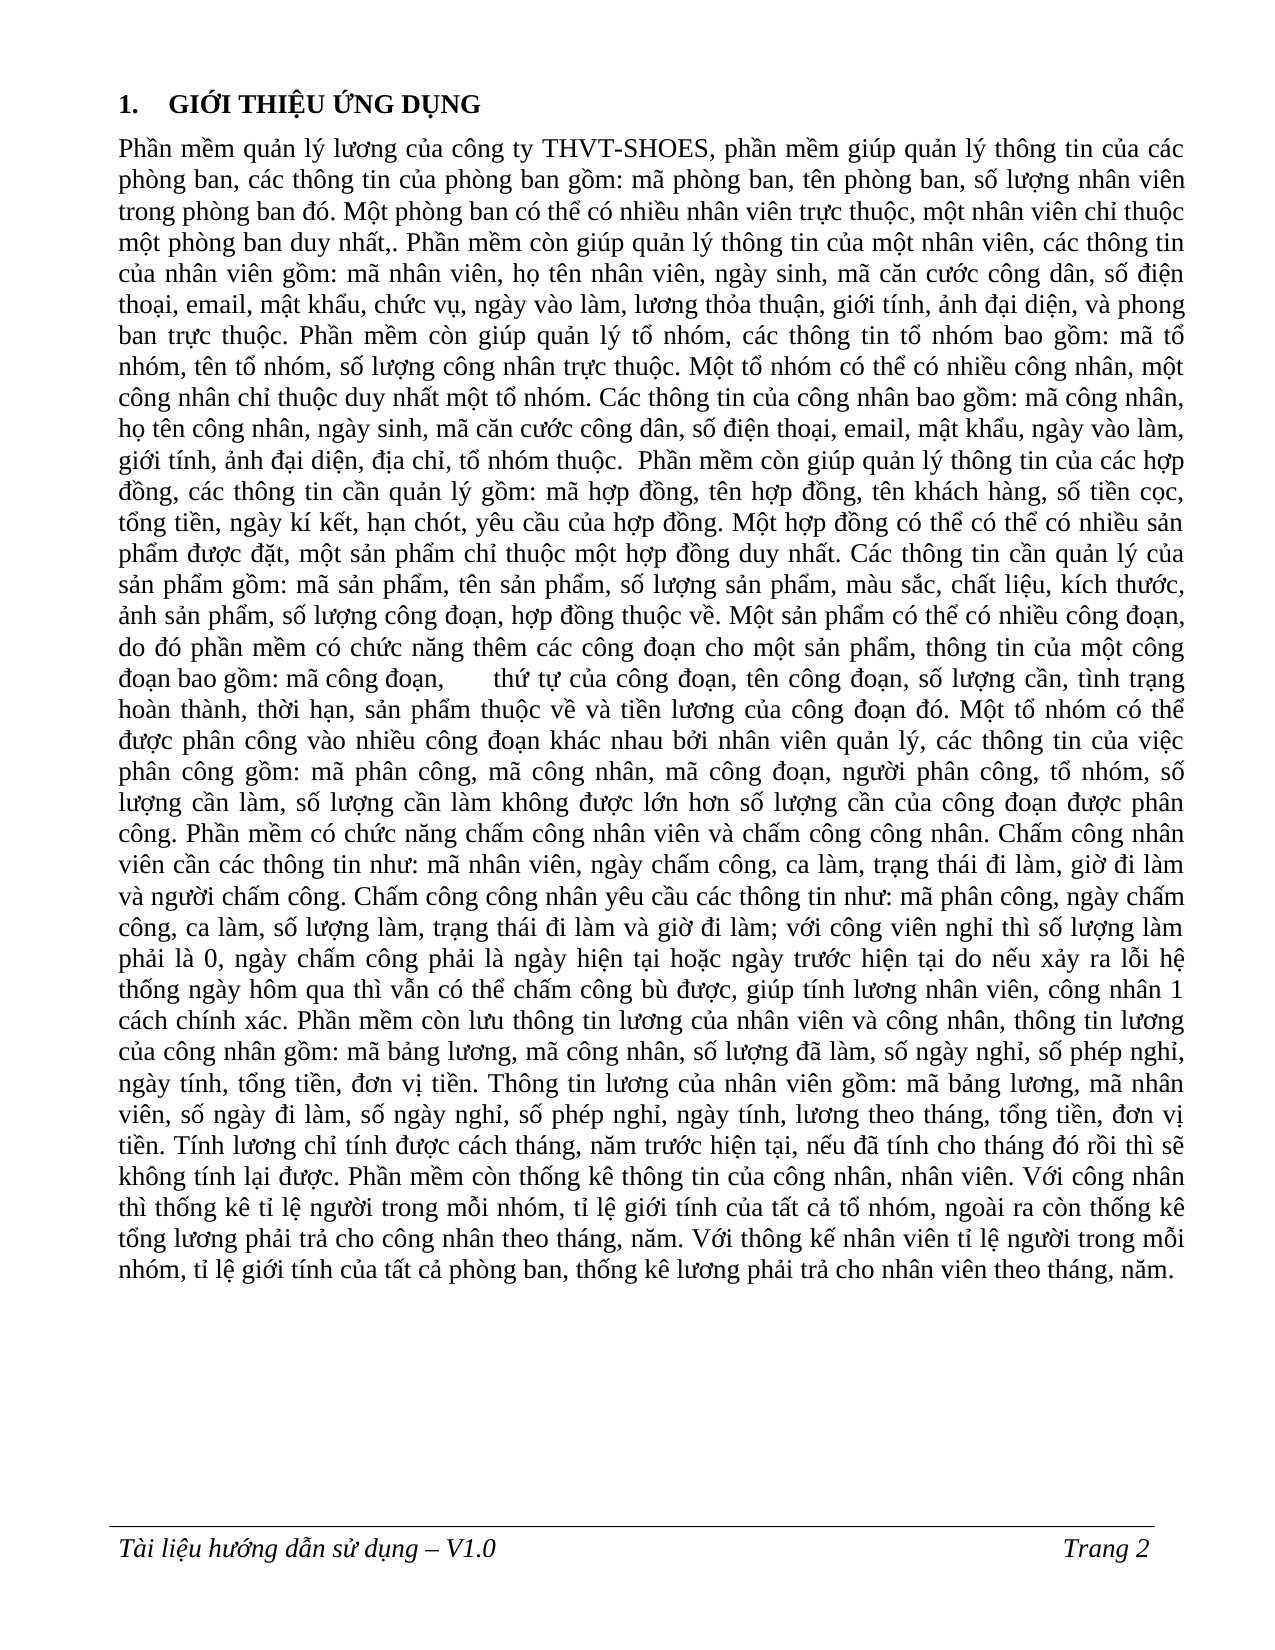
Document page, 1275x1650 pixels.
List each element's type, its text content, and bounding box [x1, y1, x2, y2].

subtitle GIỚI THIỆU ỨNG DỤNG [118, 89, 1186, 120]
text Phần mềm quản lý lương của công ty THVT-SHOES, phần mềm giúp quản lý thông tin của các phòng ban, các thông tin của phòng ban gồm: mã phòng ban, tên phòng ban, số lượng nhân viên trong phòng ban đó. Một phòng ban có thể có nhiều nhân viên trực thuộc, một nhân viên chỉ thuộc một phòng ban duy nhất,. Phần mềm còn giúp quản lý thông tin của một nhân viên, các thông tin của nhân viên gồm: mã nhân viên, họ tên nhân viên, ngày sinh, mã căn cước công dân, số điện thoại, email, mật khẩu, chức vụ, ngày vào làm, lương thỏa thuận, giới tính, ảnh đại diện, và phong ban trực thuộc. Phần mềm còn giúp quản lý tổ nhóm, các thông tin tổ nhóm bao gồm: mã tổ nhóm, tên tổ nhóm, số lượng công nhân trực thuộc. Một tổ nhóm có thể có nhiều công nhân, một công nhân chỉ thuộc duy nhất một tổ nhóm. Các thông tin của công nhân bao gồm: mã công nhân, họ tên công nhân, ngày sinh, mã căn cước công dân, số điện thoại, email, mật khẩu, ngày vào làm, giới tính, ảnh đại diện, địa chỉ, tổ nhóm thuộc. Phần mềm còn giúp quản lý thông tin của các hợp đồng, các thông tin cần quản lý gồm: mã hợp đồng, tên hợp đồng, tên khách hàng, số tiền cọc, tổng tiền, ngày kí kết, hạn chót, yêu cầu của hợp đồng. Một hợp đồng có thể có thể có nhiều sản phẩm được đặt, một sản phẩm chỉ thuộc một hợp đồng duy nhất. Các thông tin cần quản lý của sản phẩm gồm: mã sản phẩm, tên sản phẩm, số lượng sản phẩm, màu sắc, chất liệu, kích thước, ảnh sản phẩm, số lượng công đoạn, hợp đồng thuộc về. Một sản phẩm có thể có nhiều công đoạn, do đó phần mềm có chức năng thêm các công đoạn cho một sản phẩm, thông tin của một công đoạn bao gồm: mã công đoạn, thứ tự của công đoạn, tên công đoạn, số lượng cần, tình trạng hoàn thành, thời hạn, sản phẩm thuộc về và tiền lương của công đoạn đó. Một tổ nhóm có thể được phân công vào nhiều công đoạn khác nhau bởi nhân viên quản lý, các thông tin của việc phân công gồm: mã phân công, mã công nhân, mã công đoạn, người phân công, tổ nhóm, số lượng cần làm, số lượng cần làm không được lớn hơn số lượng cần của công đoạn được phân công. Phần mềm có chức năng chấm công nhân viên và chấm công công nhân. Chấm công nhân viên cần các thông tin như: mã nhân viên, ngày chấm công, ca làm, trạng thái đi làm, giờ đi làm và người chấm công. Chấm công công nhân yêu cầu các thông tin như: mã phân công, ngày chấm công, ca làm, số lượng làm, trạng thái đi làm và giờ đi làm; với công viên nghỉ thì số lượng làm phải là 0, ngày chấm công phải là ngày hiện tại hoặc ngày trước hiện tại do nếu xảy ra lỗi hệ thống ngày hôm qua thì vẫn có thể chấm công bù được, giúp tính lương nhân viên, công nhân 1 cách chính xác. Phần mềm còn lưu thông tin lương của nhân viên và công nhân, thông tin lương của công nhân gồm: mã bảng lương, mã công nhân, số lượng đã làm, số ngày nghỉ, số phép nghỉ, ngày tính, tổng tiền, đơn vị tiền. Thông tin lương của nhân viên gồm: mã bảng lương, mã nhân viên, số ngày đi làm, số ngày nghỉ, số phép nghỉ, ngày tính, lương theo tháng, tổng tiền, đơn vị tiền. Tính lương chỉ tính được cách tháng, năm trước hiện tại, nếu đã tính cho tháng đó rồi thì sẽ không tính lại được. Phần mềm còn thống kê thông tin của công nhân, nhân viên. Với công nhân thì thống kê tỉ lệ người trong mỗi nhóm, tỉ lệ giới tính của tất cả tổ nhóm, ngoài ra còn thống kê tổng lương phải trả cho công nhân theo tháng, năm. Với thông kế nhân viên tỉ lệ người trong mỗi nhóm, tỉ lệ giới tính của tất cả phòng ban, thống kê lương phải trả cho nhân viên theo tháng, năm. [118, 132, 1186, 1285]
